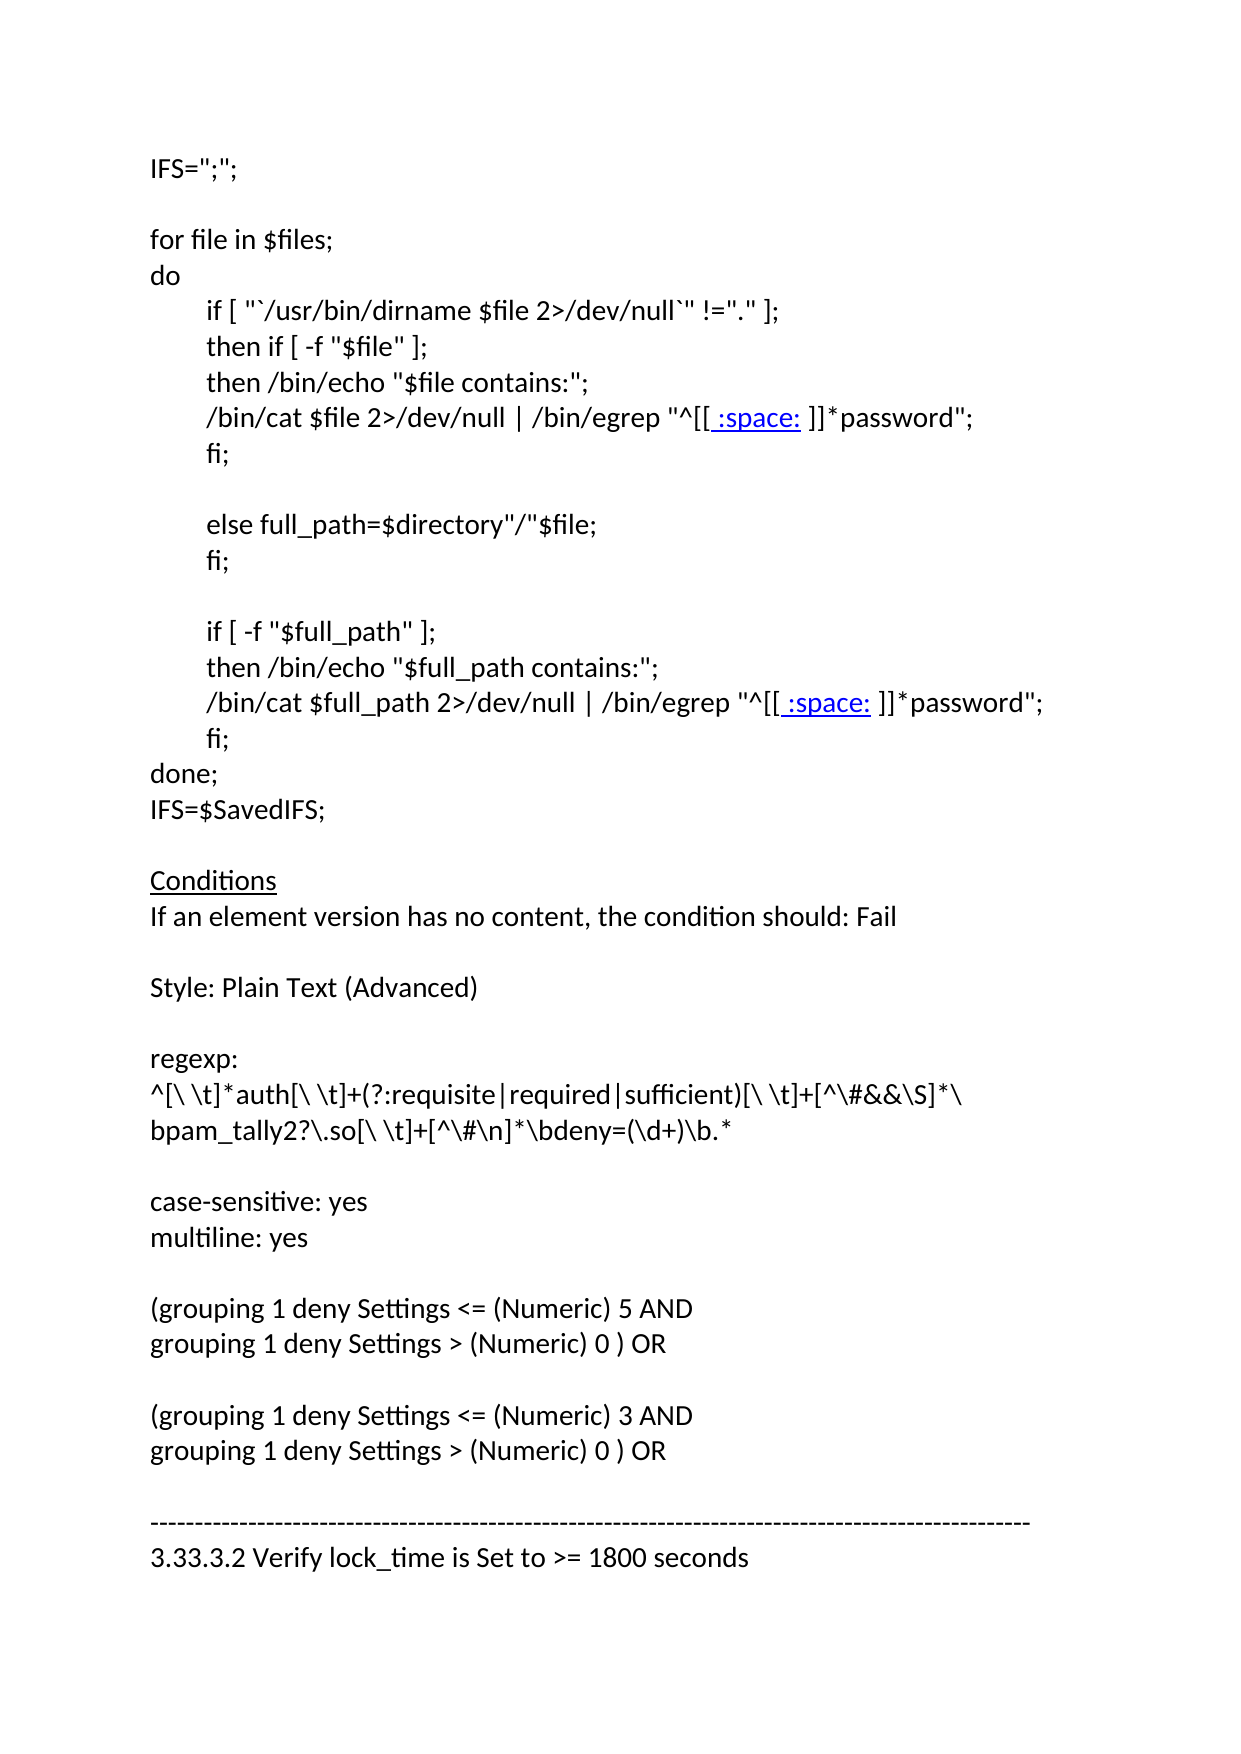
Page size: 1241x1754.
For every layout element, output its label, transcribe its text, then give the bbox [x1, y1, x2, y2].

text then if [ -f "$file" ]; [206, 328, 1090, 364]
text Conditions [150, 862, 1090, 898]
text fi; [206, 720, 1090, 756]
text Style: Plain Text (Advanced) [150, 969, 1090, 1005]
text grouping 1 deny Settings > (Numeric) 0 ) OR [150, 1432, 1090, 1468]
text for file in $files; [150, 221, 1090, 257]
text if [ -f "$full_path" ]; [206, 613, 1090, 649]
text IFS=$SavedIFS; [150, 791, 1090, 827]
text /bin/cat $full_path 2>/dev/null | /bin/egrep "^[[ :space: ]]*password"; [206, 684, 1090, 720]
text fi; [206, 542, 1090, 577]
text case-sensitive: yes [150, 1183, 1090, 1219]
text 3.33.3.2 Verify lock_time is Set to >= 1800 seconds [150, 1539, 1090, 1575]
text fi; [206, 435, 1090, 471]
text then /bin/echo "$file contains:"; [206, 364, 1090, 399]
text (grouping 1 deny Settings <= (Numeric) 5 AND [150, 1290, 1090, 1326]
text done; [150, 756, 1090, 791]
text else full_path=$directory"/"$file; [206, 506, 1090, 542]
text if [ "`/usr/bin/dirname $file 2>/dev/null`" !="." ]; [206, 292, 1090, 328]
text ^[\ \t]*auth[\ \t]+(?:requisite|required|sufficient)[\ \t]+[^\#&&\S]*\bpam_tally2?\.so[\ \t]+[^\#\n]*\bdeny=(\d+)\b.* [150, 1076, 1090, 1147]
text IFS=";"; [150, 150, 1090, 186]
text do [150, 257, 1090, 292]
text (grouping 1 deny Settings <= (Numeric) 3 AND [150, 1397, 1090, 1432]
text grouping 1 deny Settings > (Numeric) 0 ) OR [150, 1326, 1090, 1361]
text --------------------------------------------------------------------------------------------------- [150, 1504, 1090, 1539]
text multiline: yes [150, 1219, 1090, 1254]
text /bin/cat $file 2>/dev/null | /bin/egrep "^[[ :space: ]]*password"; [206, 399, 1090, 435]
text regexp: [150, 1041, 1090, 1076]
text If an element version has no content, the condition should: Fail [150, 898, 1090, 934]
text then /bin/echo "$full_path contains:"; [206, 649, 1090, 684]
